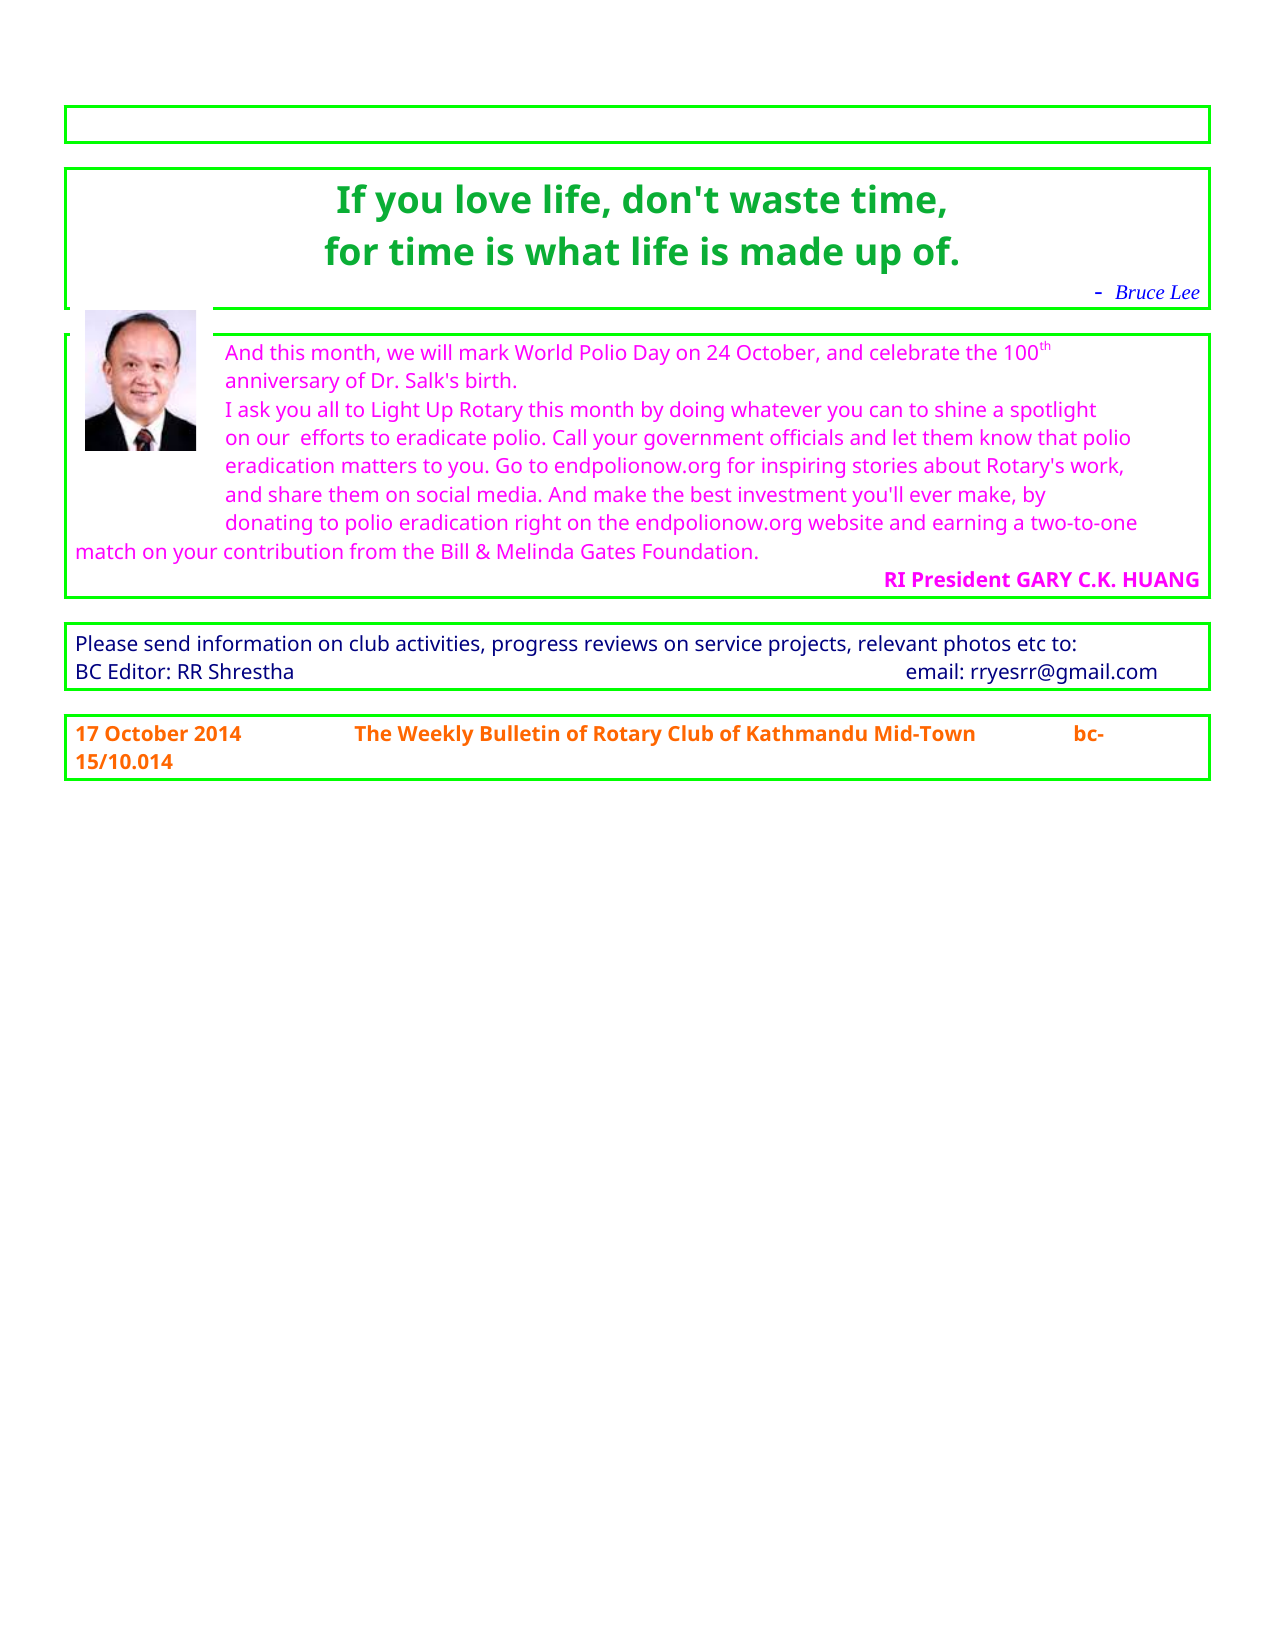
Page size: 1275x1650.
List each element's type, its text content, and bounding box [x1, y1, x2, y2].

text RI President GARY C.K. HUANG [67, 560, 1208, 596]
picture [85, 310, 197, 451]
text And this month, we will mark World Polio Day on 24 October, and celebrate the 100th anniversary of Dr. Salk's birth. [213, 336, 1208, 395]
text - Bruce Lee [67, 269, 1208, 307]
text Please send information on club activities, progress reviews on service projects, relevant photos etc to: [67, 625, 1208, 650]
text BC Editor: RR Shrestha email: rryesrr@gmail.com [67, 650, 1208, 688]
text on our efforts to eradicate polio. Call your government officials and let them know that polio eradication matters to you. Go to endpolionow.org for inspiring stories about Rotary's work, and share them on social media. And make the best investment you'll ever make, by donating to polio eradication right on the endpolionow.org website and earning a two-to-one match on your contribution from the Bill & Melinda Gates Foundation. [75, 423, 1200, 560]
text I ask you all to Light Up Rotary this month by doing whatever you can to shine a spotlight [213, 395, 1200, 423]
subtitle 17 October 2014 The Weekly Bulletin of Rotary Club of Kathmandu Mid-Town bc-15/10.014 [67, 717, 1208, 778]
text If you love life, don't waste time, [67, 170, 1208, 225]
text for time is what life is made up of. [75, 225, 1200, 269]
